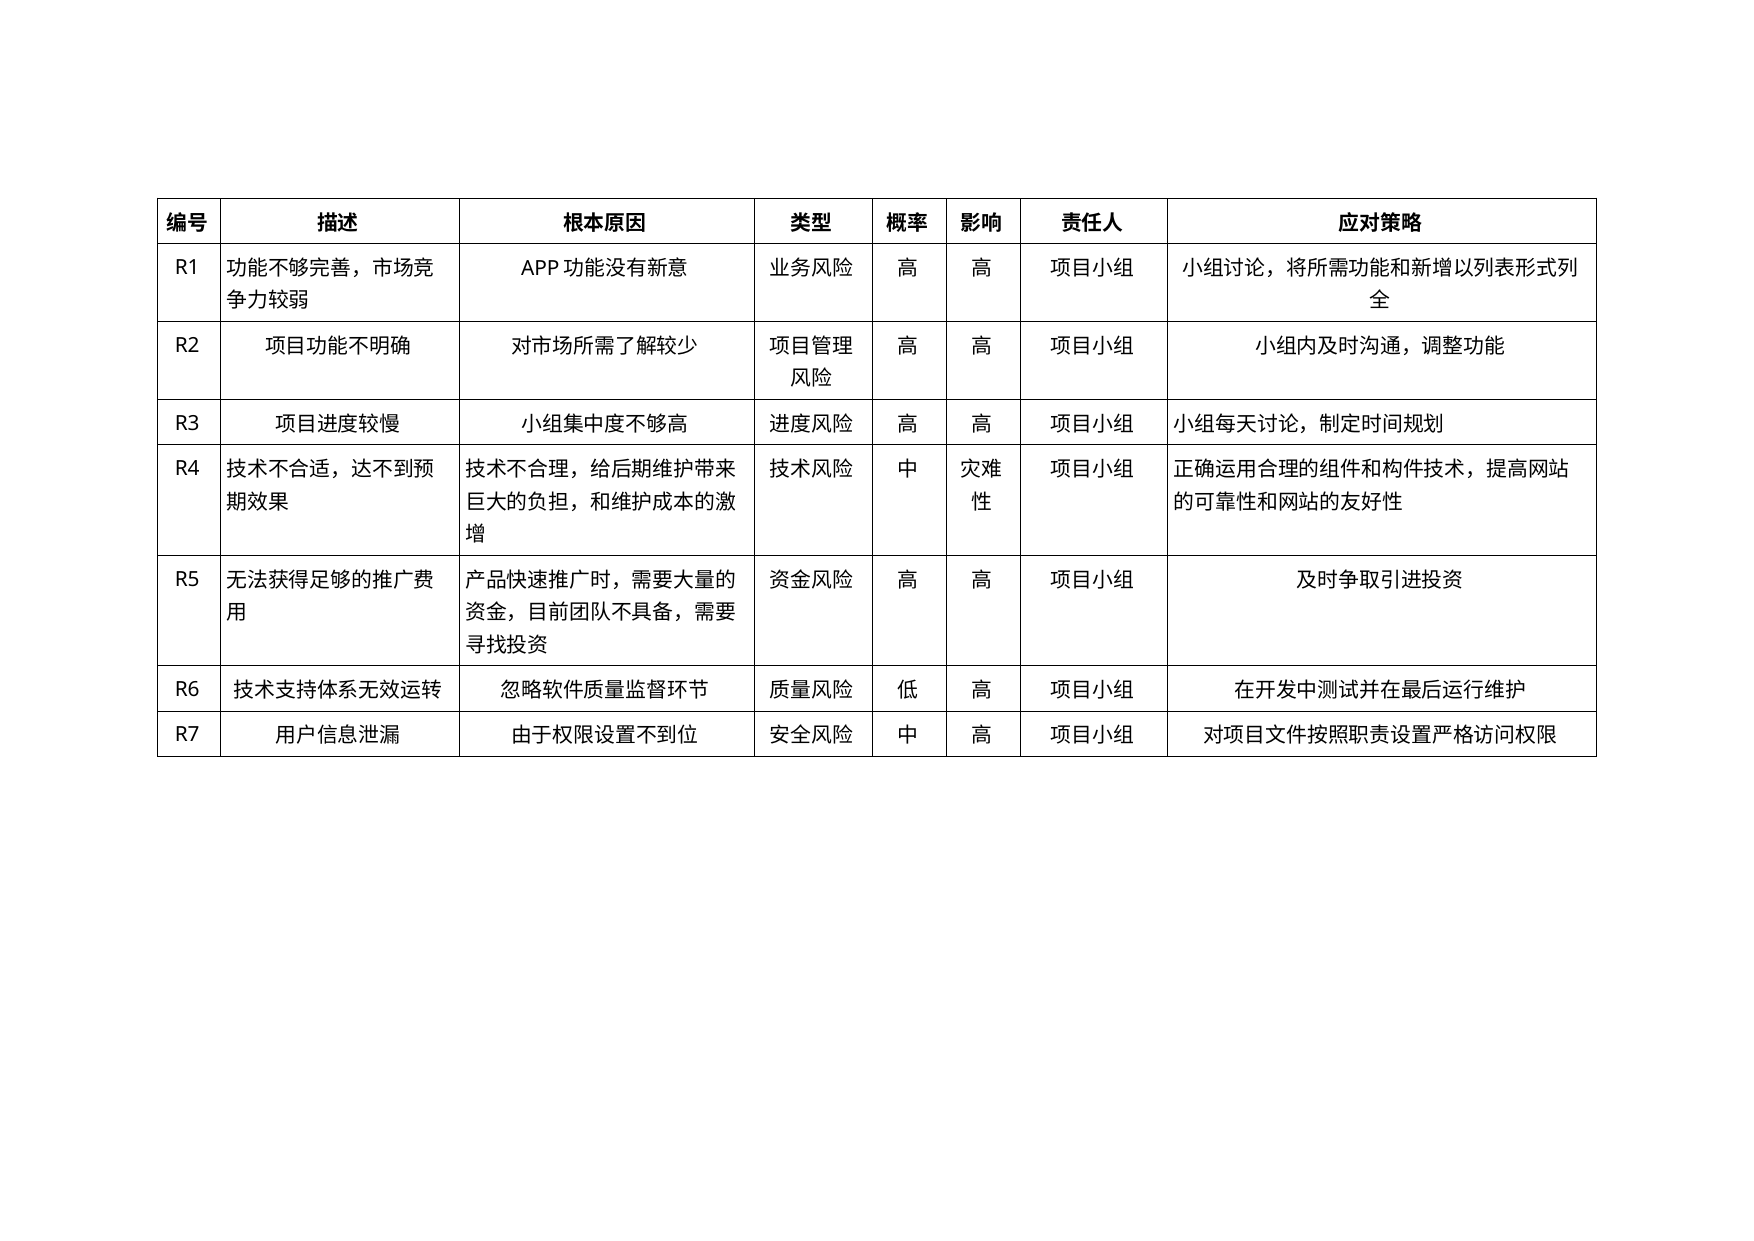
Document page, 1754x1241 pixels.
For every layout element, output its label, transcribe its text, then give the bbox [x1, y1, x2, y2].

table_cell R5 [158, 556, 220, 665]
table_header 影响 [947, 199, 1020, 243]
table_cell 项目小组 [1021, 666, 1167, 711]
table_cell 项目功能不明确 [221, 322, 459, 399]
table_cell 小组内及时沟通，调整功能 [1168, 322, 1596, 399]
table_cell 低 [873, 666, 946, 711]
table_cell 小组集中度不够高 [460, 400, 754, 444]
table_cell 正确运用合理的组件和构件技术，提高网站的可靠性和网站的友好性 [1168, 445, 1596, 555]
table_cell 对市场所需了解较少 [460, 322, 754, 399]
table_cell R4 [158, 445, 220, 555]
table_header 编号 [158, 199, 220, 243]
table_cell 项目小组 [1021, 400, 1167, 444]
table_cell 技术不合理，给后期维护带来巨大的负担，和维护成本的激增 [460, 445, 754, 555]
table_header 类型 [755, 199, 872, 243]
table_cell 技术支持体系无效运转 [221, 666, 459, 711]
table_cell 项目小组 [1021, 244, 1167, 321]
table_cell 高 [873, 556, 946, 665]
table_cell 小组每天讨论，制定时间规划 [1168, 400, 1596, 444]
table_cell 高 [873, 322, 946, 399]
table_cell 对项目文件按照职责设置严格访问权限 [1168, 712, 1596, 756]
table_header 描述 [221, 199, 459, 243]
table_header 概率 [873, 199, 946, 243]
table_cell 项目小组 [1021, 322, 1167, 399]
table_cell 无法获得足够的推广费用 [221, 556, 459, 665]
table_cell 项目小组 [1021, 556, 1167, 665]
table_cell 技术不合适，达不到预期效果 [221, 445, 459, 555]
table_cell 项目管理风险 [755, 322, 872, 399]
table_cell 质量风险 [755, 666, 872, 711]
table_cell 项目小组 [1021, 445, 1167, 555]
table_cell 及时争取引进投资 [1168, 556, 1596, 665]
table_cell 业务风险 [755, 244, 872, 321]
table_cell 中 [873, 445, 946, 555]
table_cell 高 [947, 244, 1020, 321]
table_cell R3 [158, 400, 220, 444]
table_cell 产品快速推广时，需要大量的资金，目前团队不具备，需要寻找投资 [460, 556, 754, 665]
table_cell R2 [158, 322, 220, 399]
table_header 应对策略 [1168, 199, 1596, 243]
table_cell 项目进度较慢 [221, 400, 459, 444]
table_cell 高 [947, 666, 1020, 711]
table_cell 小组讨论，将所需功能和新增以列表形式列全 [1168, 244, 1596, 321]
table_cell 高 [947, 400, 1020, 444]
table_cell 高 [873, 244, 946, 321]
table_cell APP功能没有新意 [460, 244, 754, 321]
table_cell 高 [873, 400, 946, 444]
table_cell R6 [158, 666, 220, 711]
table_cell 在开发中测试并在最后运行维护 [1168, 666, 1596, 711]
table_cell 灾难性 [947, 445, 1020, 555]
table_cell 中 [873, 712, 946, 756]
table_cell 资金风险 [755, 556, 872, 665]
table_cell 高 [947, 322, 1020, 399]
table_cell R7 [158, 712, 220, 756]
table_cell 忽略软件质量监督环节 [460, 666, 754, 711]
table_cell 功能不够完善，市场竞争力较弱 [221, 244, 459, 321]
table_cell 进度风险 [755, 400, 872, 444]
table_header 根本原因 [460, 199, 754, 243]
table_cell 用户信息泄漏 [221, 712, 459, 756]
table_cell 由于权限设置不到位 [460, 712, 754, 756]
table_cell 安全风险 [755, 712, 872, 756]
table_cell 项目小组 [1021, 712, 1167, 756]
table_cell R1 [158, 244, 220, 321]
table_header 责任人 [1021, 199, 1167, 243]
table_cell 高 [947, 712, 1020, 756]
table_cell 高 [947, 556, 1020, 665]
table_cell 技术风险 [755, 445, 872, 555]
